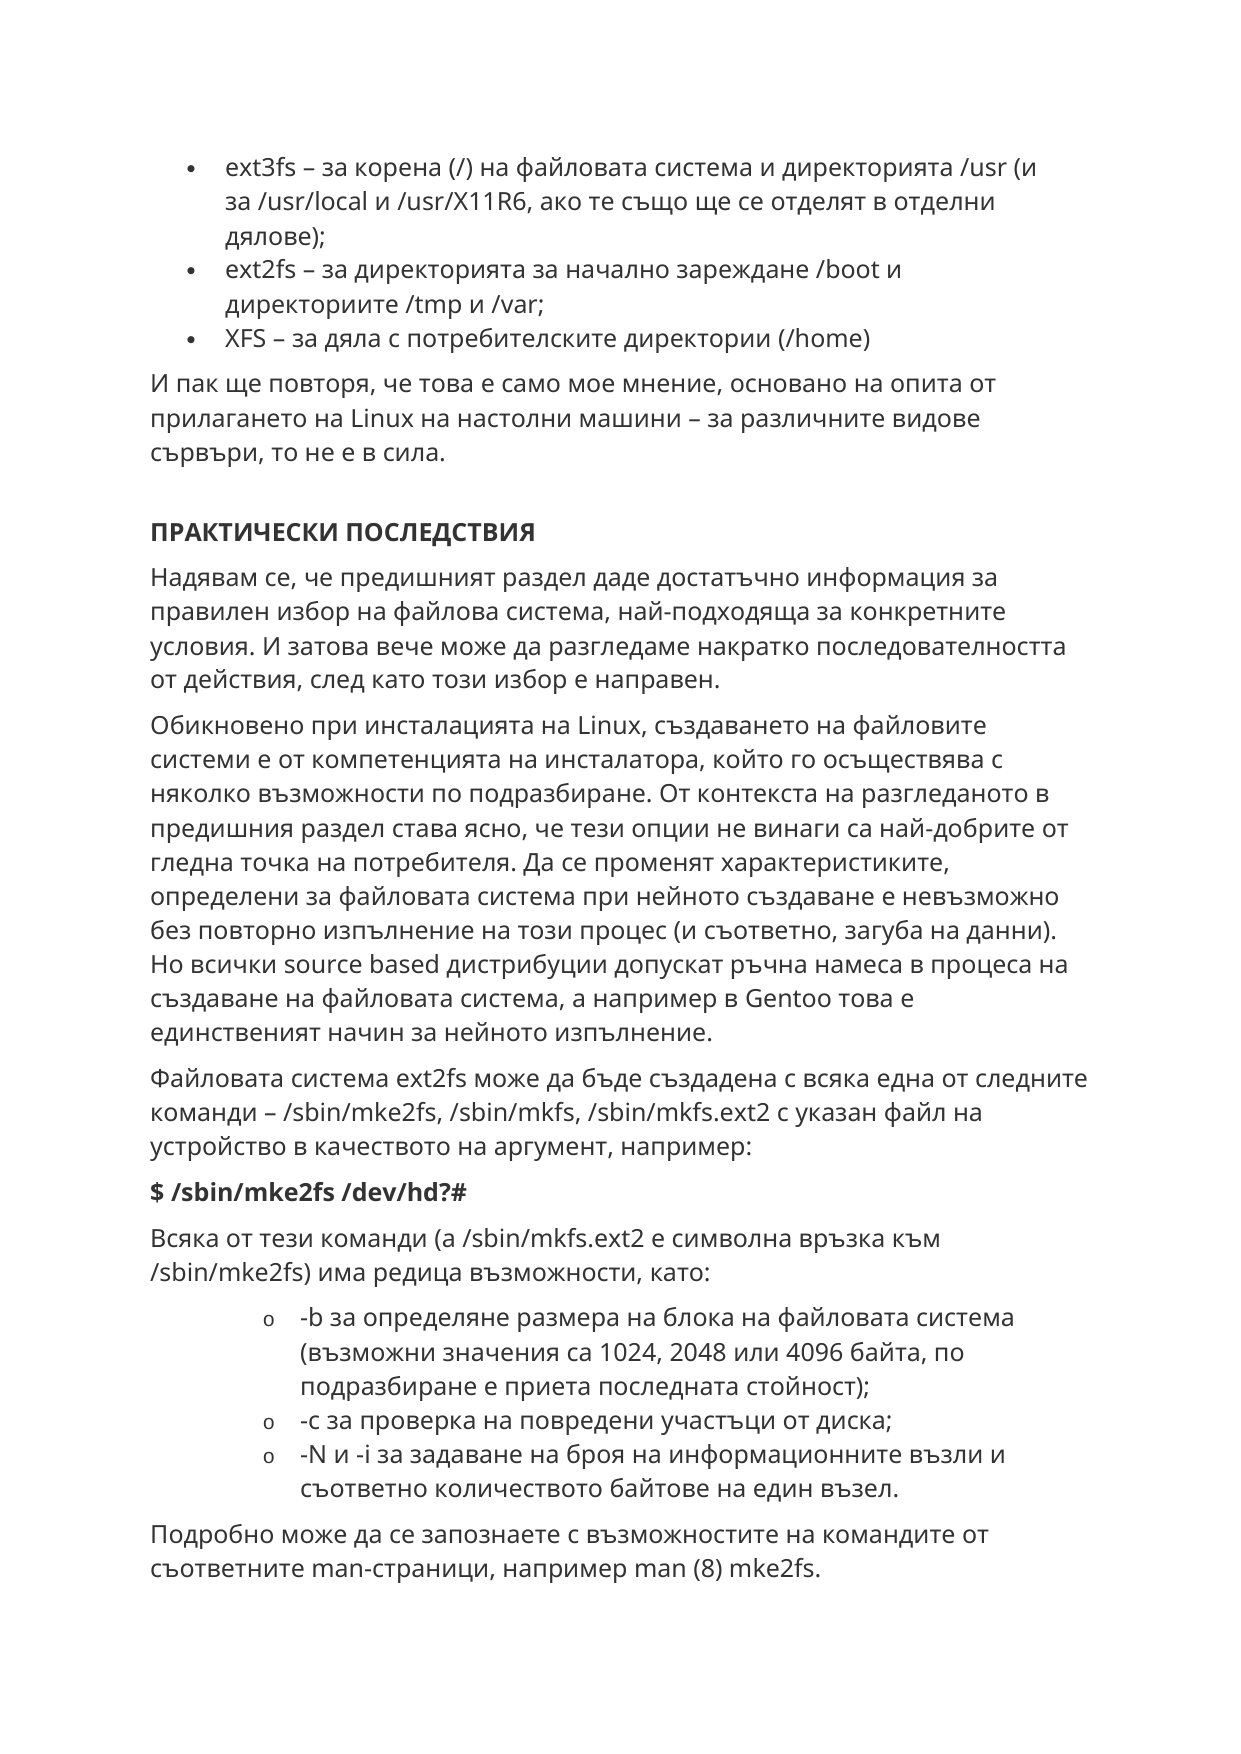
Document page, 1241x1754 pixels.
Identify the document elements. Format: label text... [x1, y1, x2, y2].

list ext3fs – за корена (/) на файловата система и директорията /usr (и за /usr/local и /usr/X11R6, ако те също ще се отделят в отделни дялове); [187, 150, 1090, 252]
text Обикновено при инсталацията на Linux, създаването на файловите системи е от компетенцията на инсталатора, който го осъществява с няколко възможности по подразбиране. От контекста на разгледаното в предишния раздел става ясно, че тези опции не винаги са най-добрите от гледна точка на потребителя. Да се променят характеристиките, определени за файловата система при нейното създаване е невъзможно без повторно изпълнение на този процес (и съответно, загуба на данни). Но всички source based дистрибуции допускат ръчна намеса в процеса на създаване на файловата система, а например в Gentoo това е единственият начин за нейното изпълнение. [150, 708, 1090, 1049]
list -с за проверка на повредени участъци от диска; [262, 1402, 1090, 1436]
list ext2fs – за директорията за начално зареждане /boot и директориите /tmp и /var; [187, 252, 1090, 320]
list -N и -i за задаване на броя на информационните възли и съответно количеството байтове на един възел. [262, 1436, 1090, 1504]
list -b за определяне размера на блока на файловата система (възможни значения са 1024, 2048 или 4096 байта, по подразбиране е приета последната стойност); [262, 1300, 1090, 1402]
list XFS – за дяла с потребителските директории (/home) [187, 320, 1090, 354]
text Всяка от тези команди (a /sbin/mkfs.ext2 е символна връзка към /sbin/mke2fs) има редица възможности, като: [150, 1220, 1090, 1288]
text Надявам се, че предишният раздел даде достатъчно информация за правилен избор на файлова система, най-подходяща за конкретните условия. И затова вече може да разгледаме накратко последователността от действия, след като този избор е направен. [150, 560, 1090, 696]
text $ /sbin/mke2fs /dev/hd?# [150, 1174, 1090, 1208]
text И пак ще повторя, че това е само мое мнение, основано на опита от прилагането на Linux на настолни машини – за различните видове сървъри, то не е в сила. [150, 366, 1090, 468]
text ПРАКТИЧЕСКИ ПОСЛЕДСТВИЯ [150, 480, 1090, 548]
text Подробно може да се запознаете с възможностите на командите от съответните man-страници, например man (8) mke2fs. [150, 1516, 1090, 1584]
text Файловата система ext2fs може да бъде създадена с всяка една от следните команди – /sbin/mke2fs, /sbin/mkfs, /sbin/mkfs.ext2 с указан файл на устройство в качеството на аргумент, например: [150, 1060, 1090, 1163]
